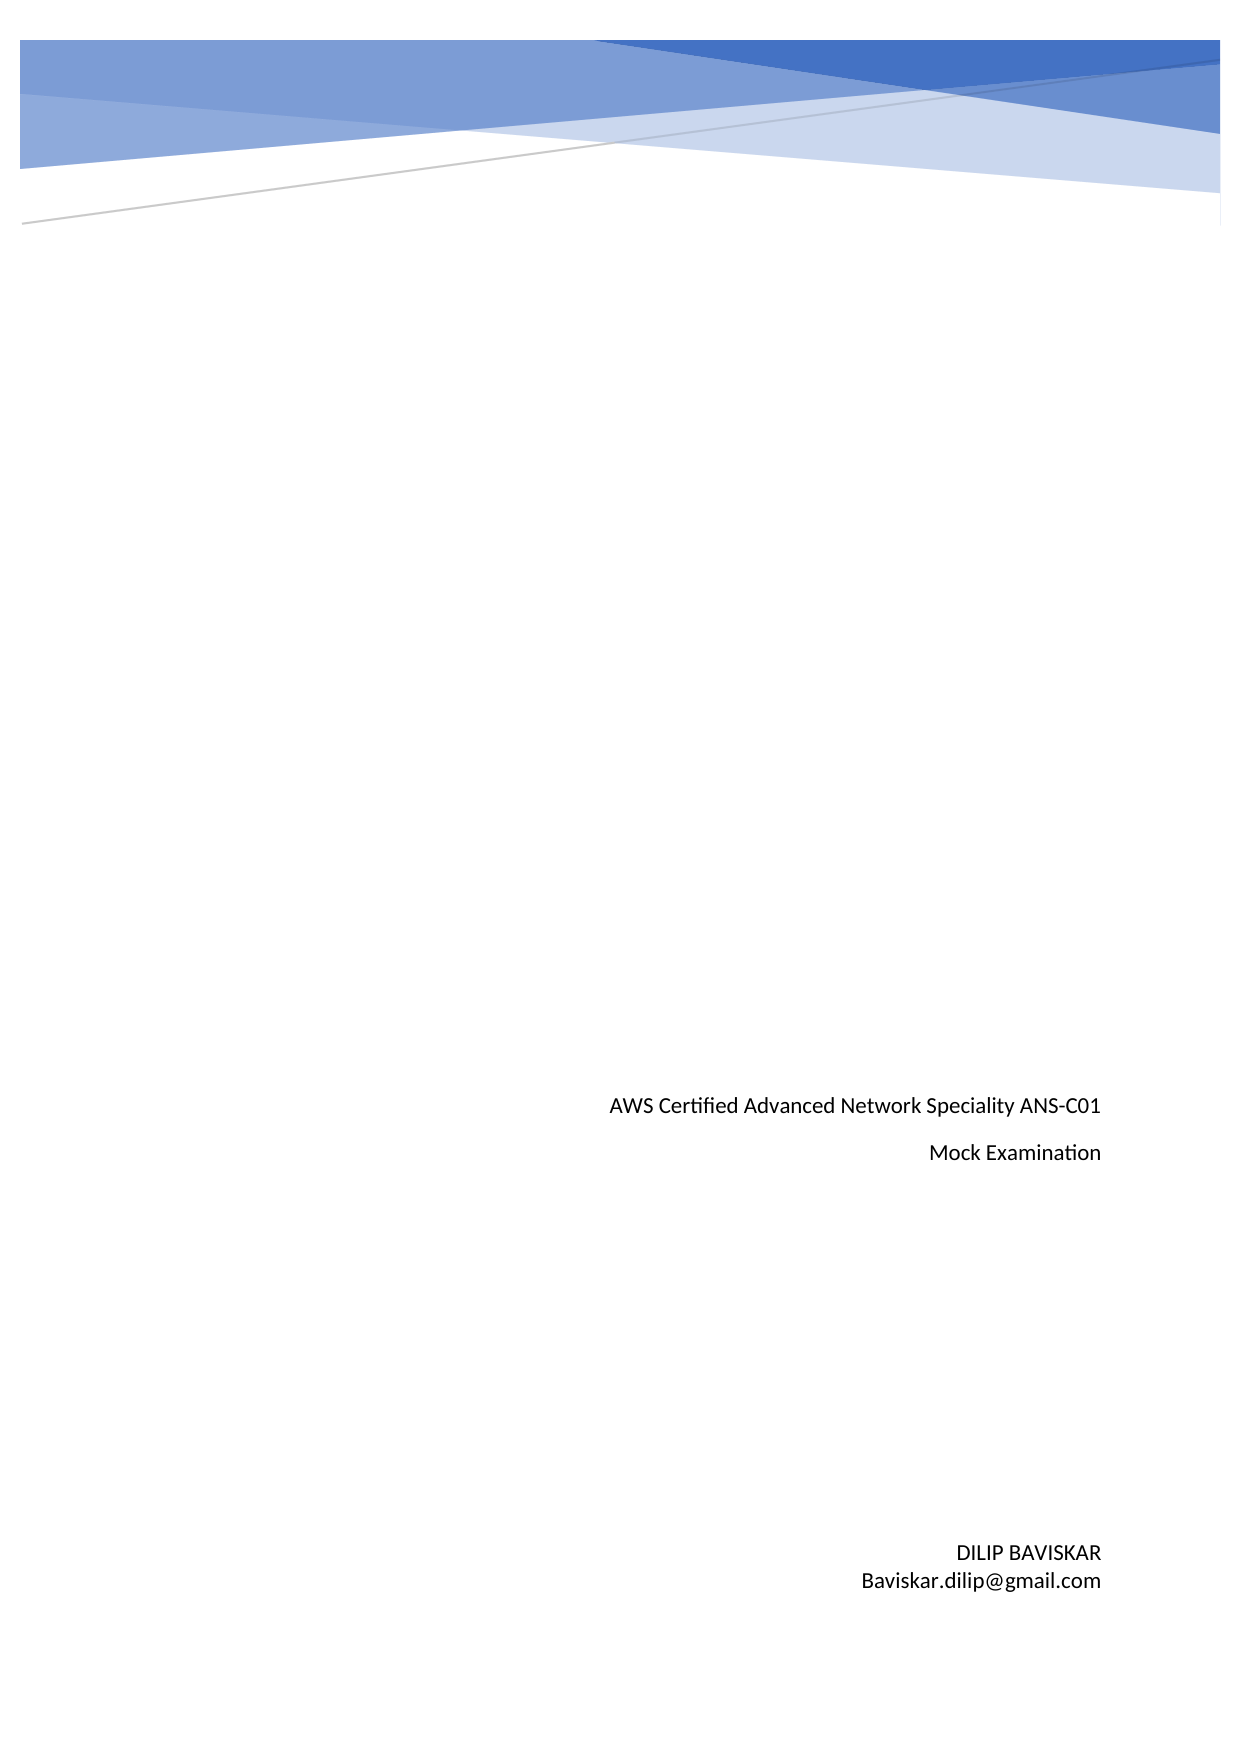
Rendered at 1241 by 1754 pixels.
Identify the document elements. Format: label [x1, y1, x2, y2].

picture [20, 40, 1221, 240]
